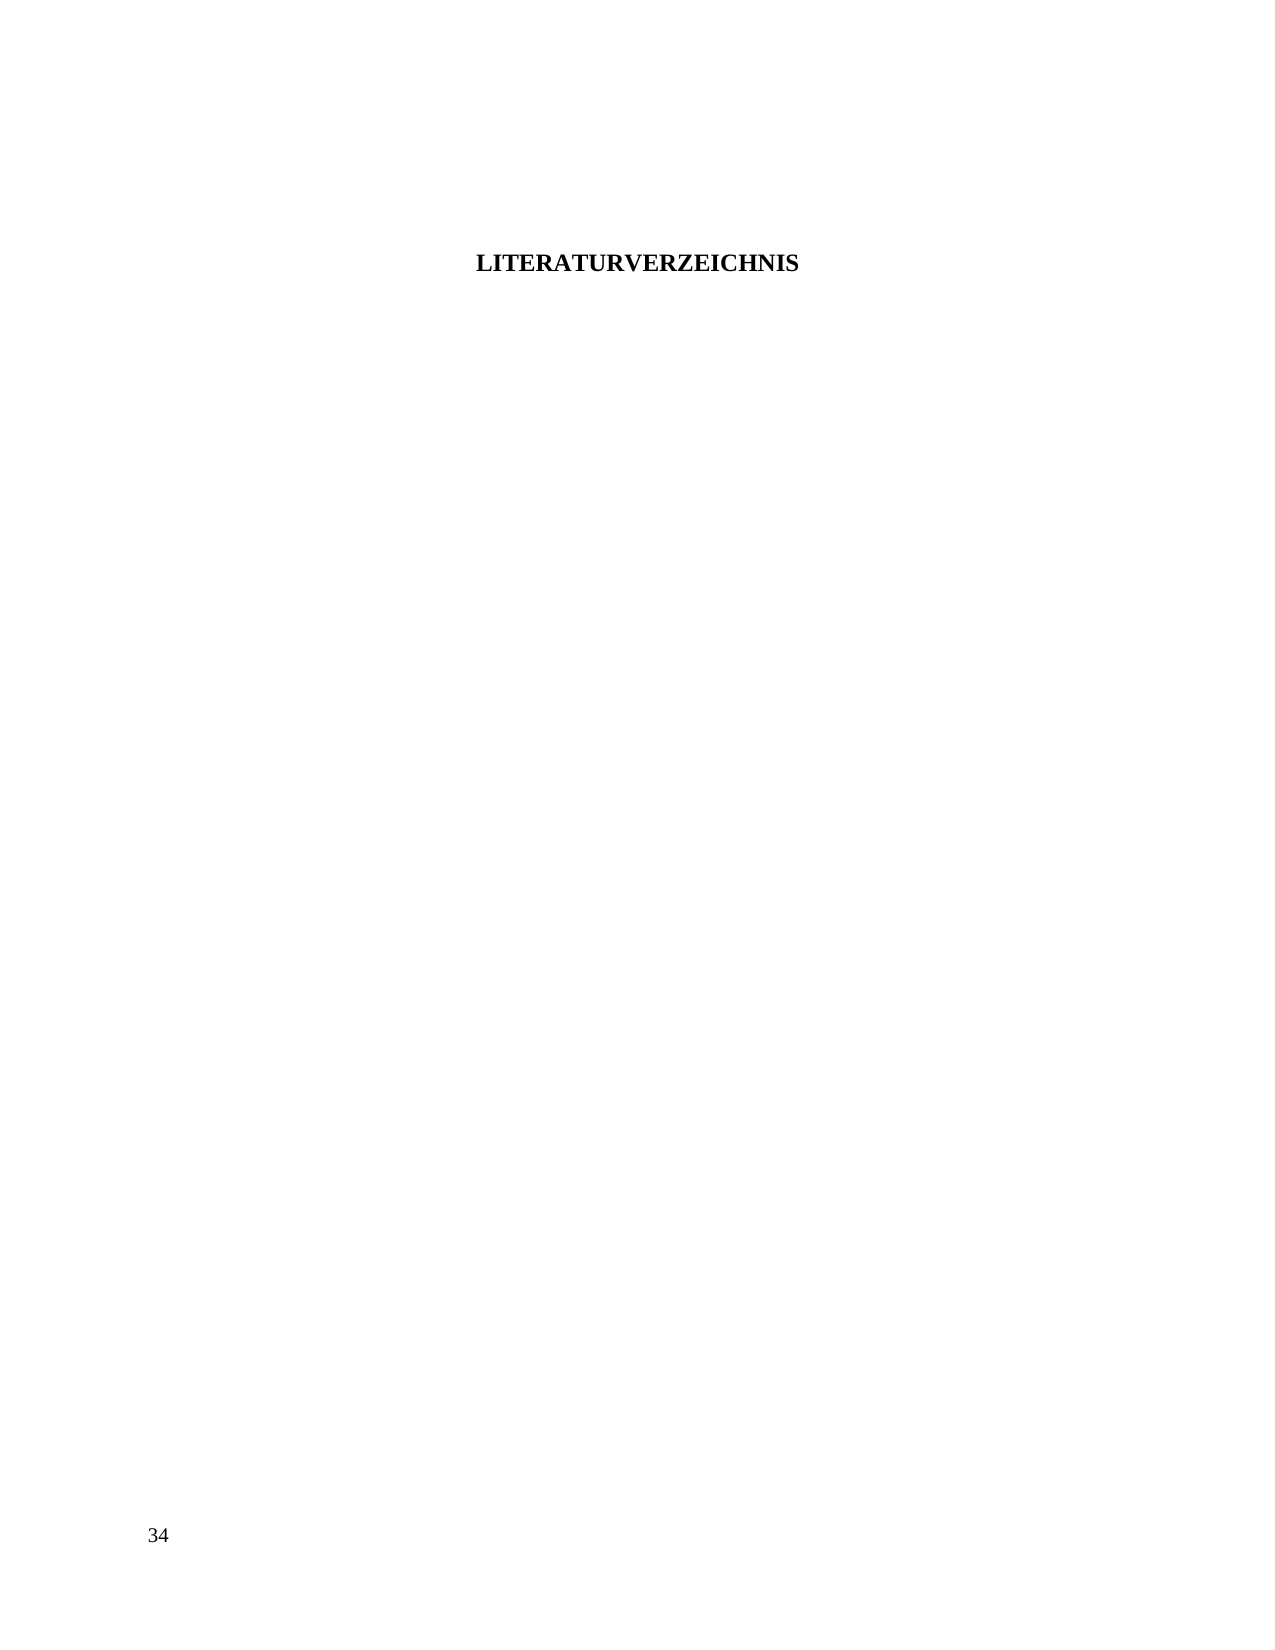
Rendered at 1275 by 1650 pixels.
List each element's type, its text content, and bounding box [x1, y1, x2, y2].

subtitle LITERATURVERZEICHNIS [148, 248, 1127, 277]
